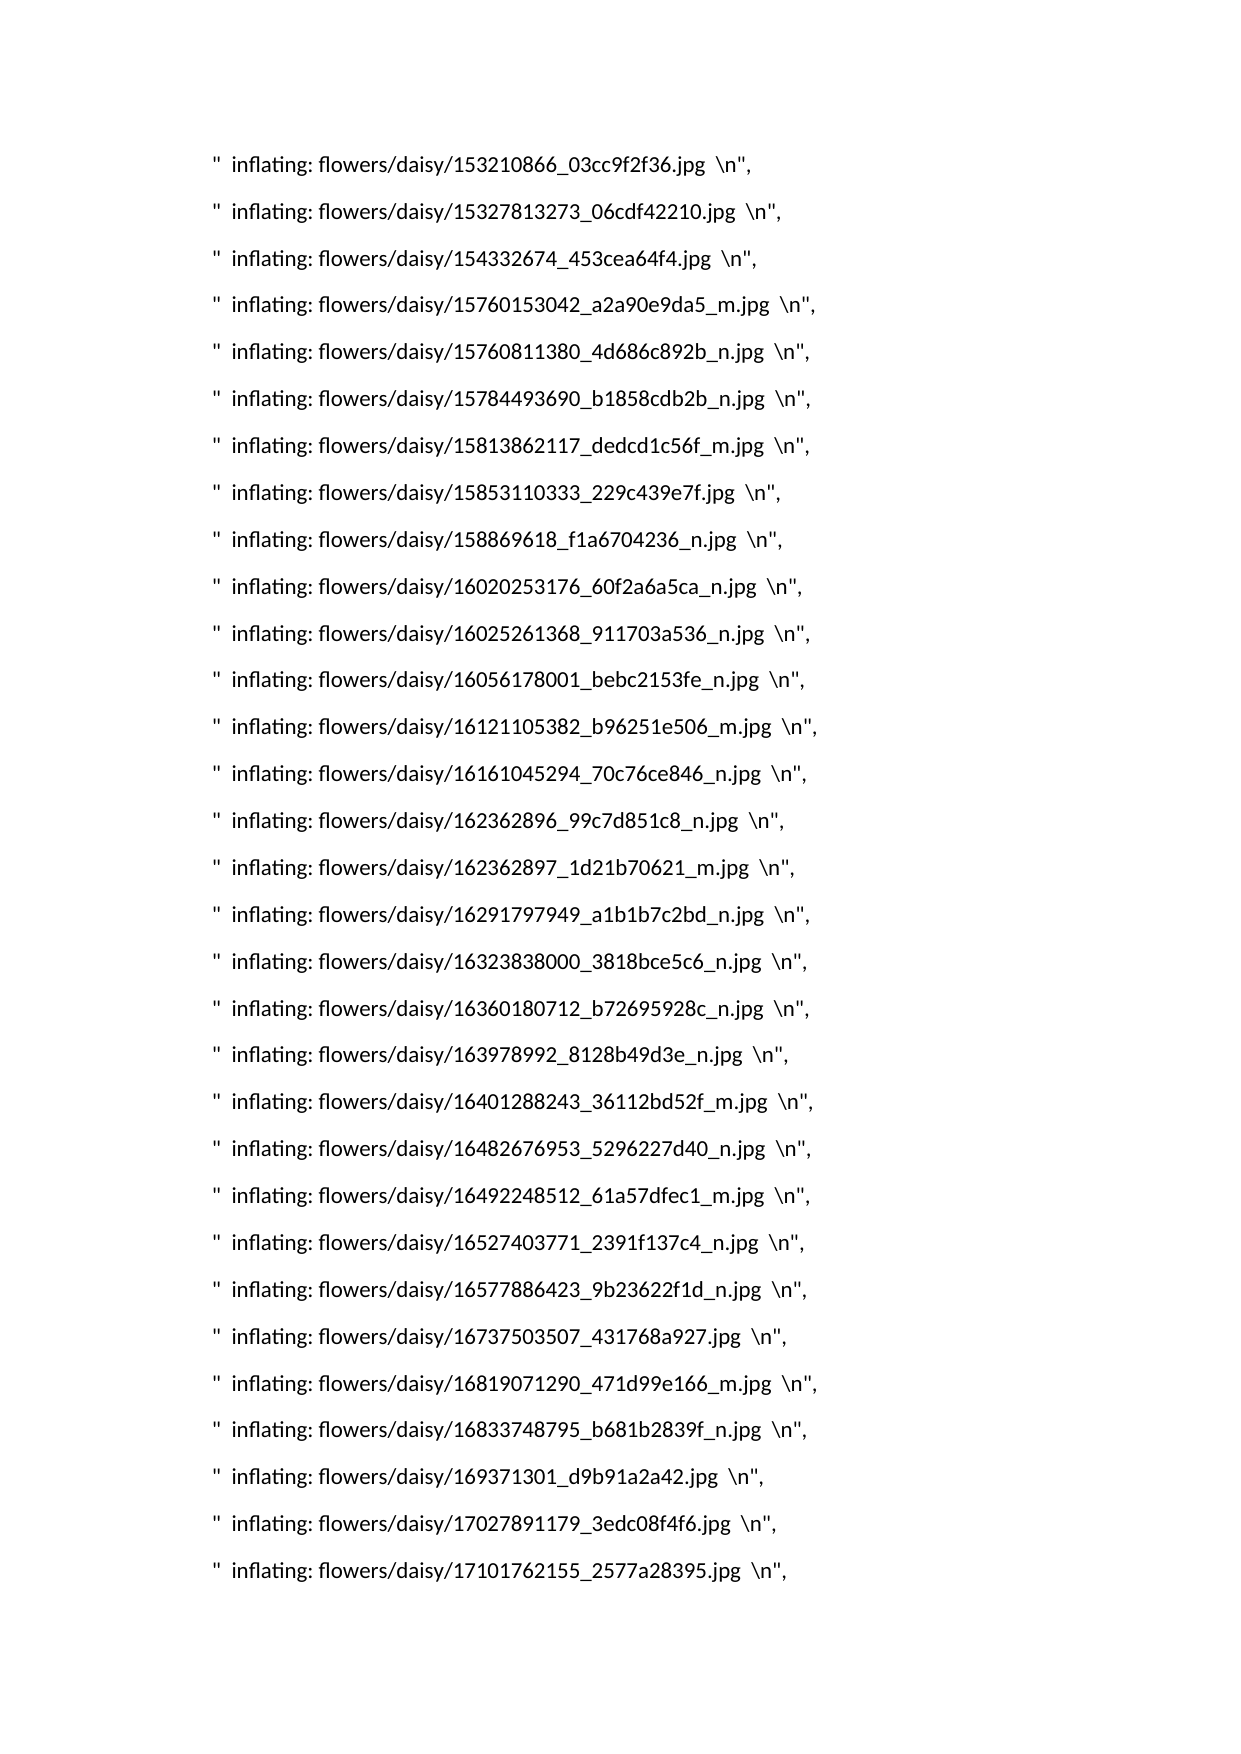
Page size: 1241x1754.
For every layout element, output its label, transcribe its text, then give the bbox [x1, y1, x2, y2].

text " inflating: flowers/daisy/16737503507_431768a927.jpg \n", [150, 1322, 1090, 1350]
text " inflating: flowers/daisy/15853110333_229c439e7f.jpg \n", [150, 478, 1090, 506]
text " inflating: flowers/daisy/16527403771_2391f137c4_n.jpg \n", [150, 1228, 1090, 1256]
text " inflating: flowers/daisy/17027891179_3edc08f4f6.jpg \n", [150, 1509, 1090, 1537]
text " inflating: flowers/daisy/16121105382_b96251e506_m.jpg \n", [150, 712, 1090, 741]
text " inflating: flowers/daisy/16577886423_9b23622f1d_n.jpg \n", [150, 1275, 1090, 1303]
text " inflating: flowers/daisy/16025261368_911703a536_n.jpg \n", [150, 619, 1090, 647]
text " inflating: flowers/daisy/15327813273_06cdf42210.jpg \n", [150, 197, 1090, 225]
text " inflating: flowers/daisy/154332674_453cea64f4.jpg \n", [150, 244, 1090, 272]
text " inflating: flowers/daisy/163978992_8128b49d3e_n.jpg \n", [150, 1041, 1090, 1069]
text " inflating: flowers/daisy/15760153042_a2a90e9da5_m.jpg \n", [150, 291, 1090, 319]
text " inflating: flowers/daisy/16482676953_5296227d40_n.jpg \n", [150, 1134, 1090, 1162]
text " inflating: flowers/daisy/17101762155_2577a28395.jpg \n", [150, 1556, 1090, 1584]
text " inflating: flowers/daisy/16401288243_36112bd52f_m.jpg \n", [150, 1087, 1090, 1116]
text " inflating: flowers/daisy/15784493690_b1858cdb2b_n.jpg \n", [150, 384, 1090, 412]
text " inflating: flowers/daisy/16492248512_61a57dfec1_m.jpg \n", [150, 1181, 1090, 1209]
text " inflating: flowers/daisy/162362896_99c7d851c8_n.jpg \n", [150, 806, 1090, 834]
text " inflating: flowers/daisy/153210866_03cc9f2f36.jpg \n", [150, 150, 1090, 178]
text " inflating: flowers/daisy/16291797949_a1b1b7c2bd_n.jpg \n", [150, 900, 1090, 928]
text " inflating: flowers/daisy/162362897_1d21b70621_m.jpg \n", [150, 853, 1090, 881]
text " inflating: flowers/daisy/158869618_f1a6704236_n.jpg \n", [150, 525, 1090, 553]
text " inflating: flowers/daisy/16323838000_3818bce5c6_n.jpg \n", [150, 947, 1090, 975]
text " inflating: flowers/daisy/16360180712_b72695928c_n.jpg \n", [150, 994, 1090, 1022]
text " inflating: flowers/daisy/16819071290_471d99e166_m.jpg \n", [150, 1369, 1090, 1397]
text " inflating: flowers/daisy/15760811380_4d686c892b_n.jpg \n", [150, 337, 1090, 366]
text " inflating: flowers/daisy/169371301_d9b91a2a42.jpg \n", [150, 1462, 1090, 1491]
text " inflating: flowers/daisy/16161045294_70c76ce846_n.jpg \n", [150, 759, 1090, 787]
text " inflating: flowers/daisy/16056178001_bebc2153fe_n.jpg \n", [150, 666, 1090, 694]
text " inflating: flowers/daisy/15813862117_dedcd1c56f_m.jpg \n", [150, 431, 1090, 459]
text " inflating: flowers/daisy/16020253176_60f2a6a5ca_n.jpg \n", [150, 572, 1090, 600]
text " inflating: flowers/daisy/16833748795_b681b2839f_n.jpg \n", [150, 1416, 1090, 1444]
